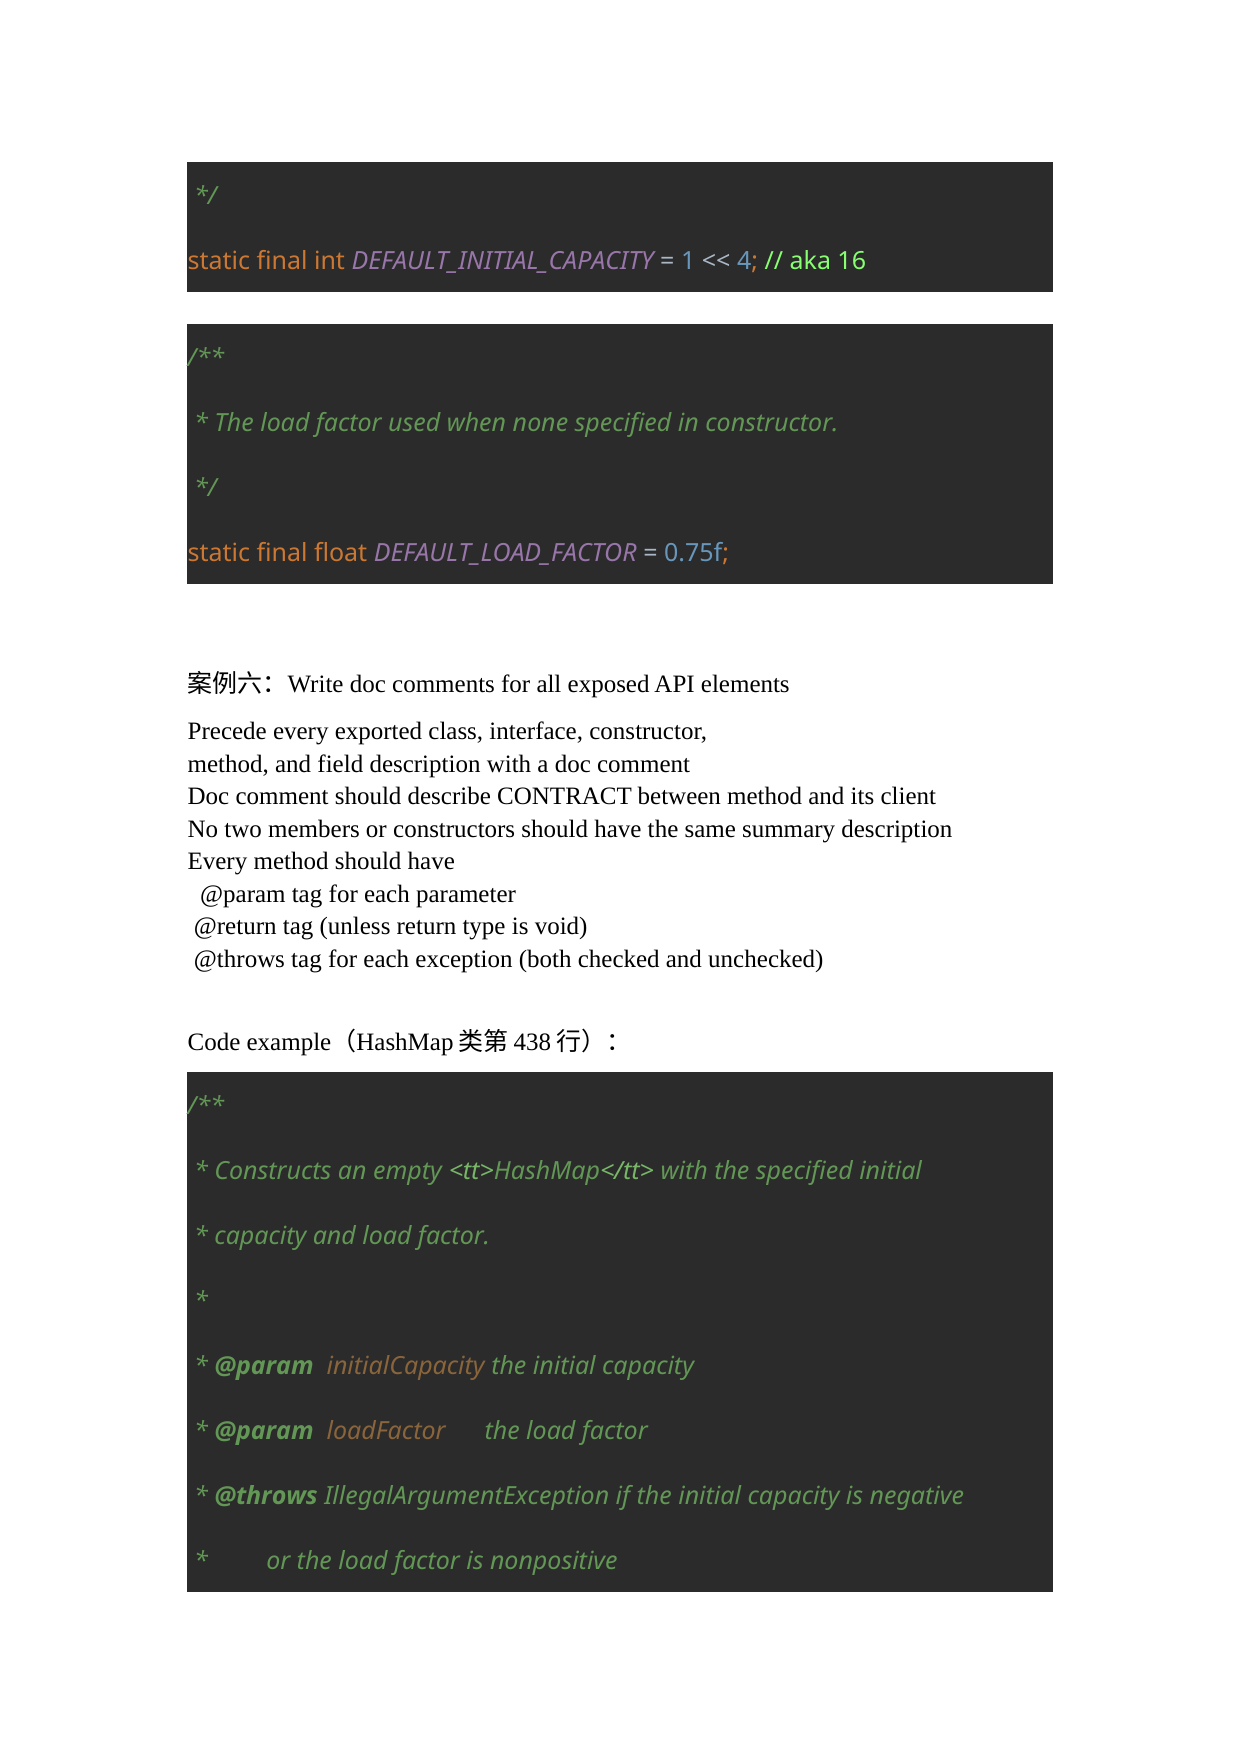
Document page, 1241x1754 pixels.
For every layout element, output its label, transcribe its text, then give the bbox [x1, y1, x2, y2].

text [187, 1072, 1053, 1592]
text @throws tag for each exception (both checked and unchecked) [187, 942, 1053, 974]
text @param tag for each parameter [187, 877, 1053, 909]
text 案例六：Write doc comments for all exposed API elements [187, 649, 1053, 714]
text /** * The load factor used when none specified in constructor. */ static final float DEFAULT_LOAD_FACTOR = 0.75f; [187, 324, 1053, 584]
text @return tag (unless return type is void) [187, 909, 1053, 942]
text Precede every exported class, interface, constructor, [187, 714, 1053, 747]
text Code example（HashMap类第438行）： [187, 1007, 1053, 1072]
text Every method should have [187, 844, 1053, 877]
text No two members or constructors should have the same summary description [187, 812, 1053, 844]
text Doc comment should describe CONTRACT between method and its client [187, 779, 1053, 812]
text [187, 162, 1053, 292]
text method, and field description with a doc comment [187, 747, 1053, 779]
